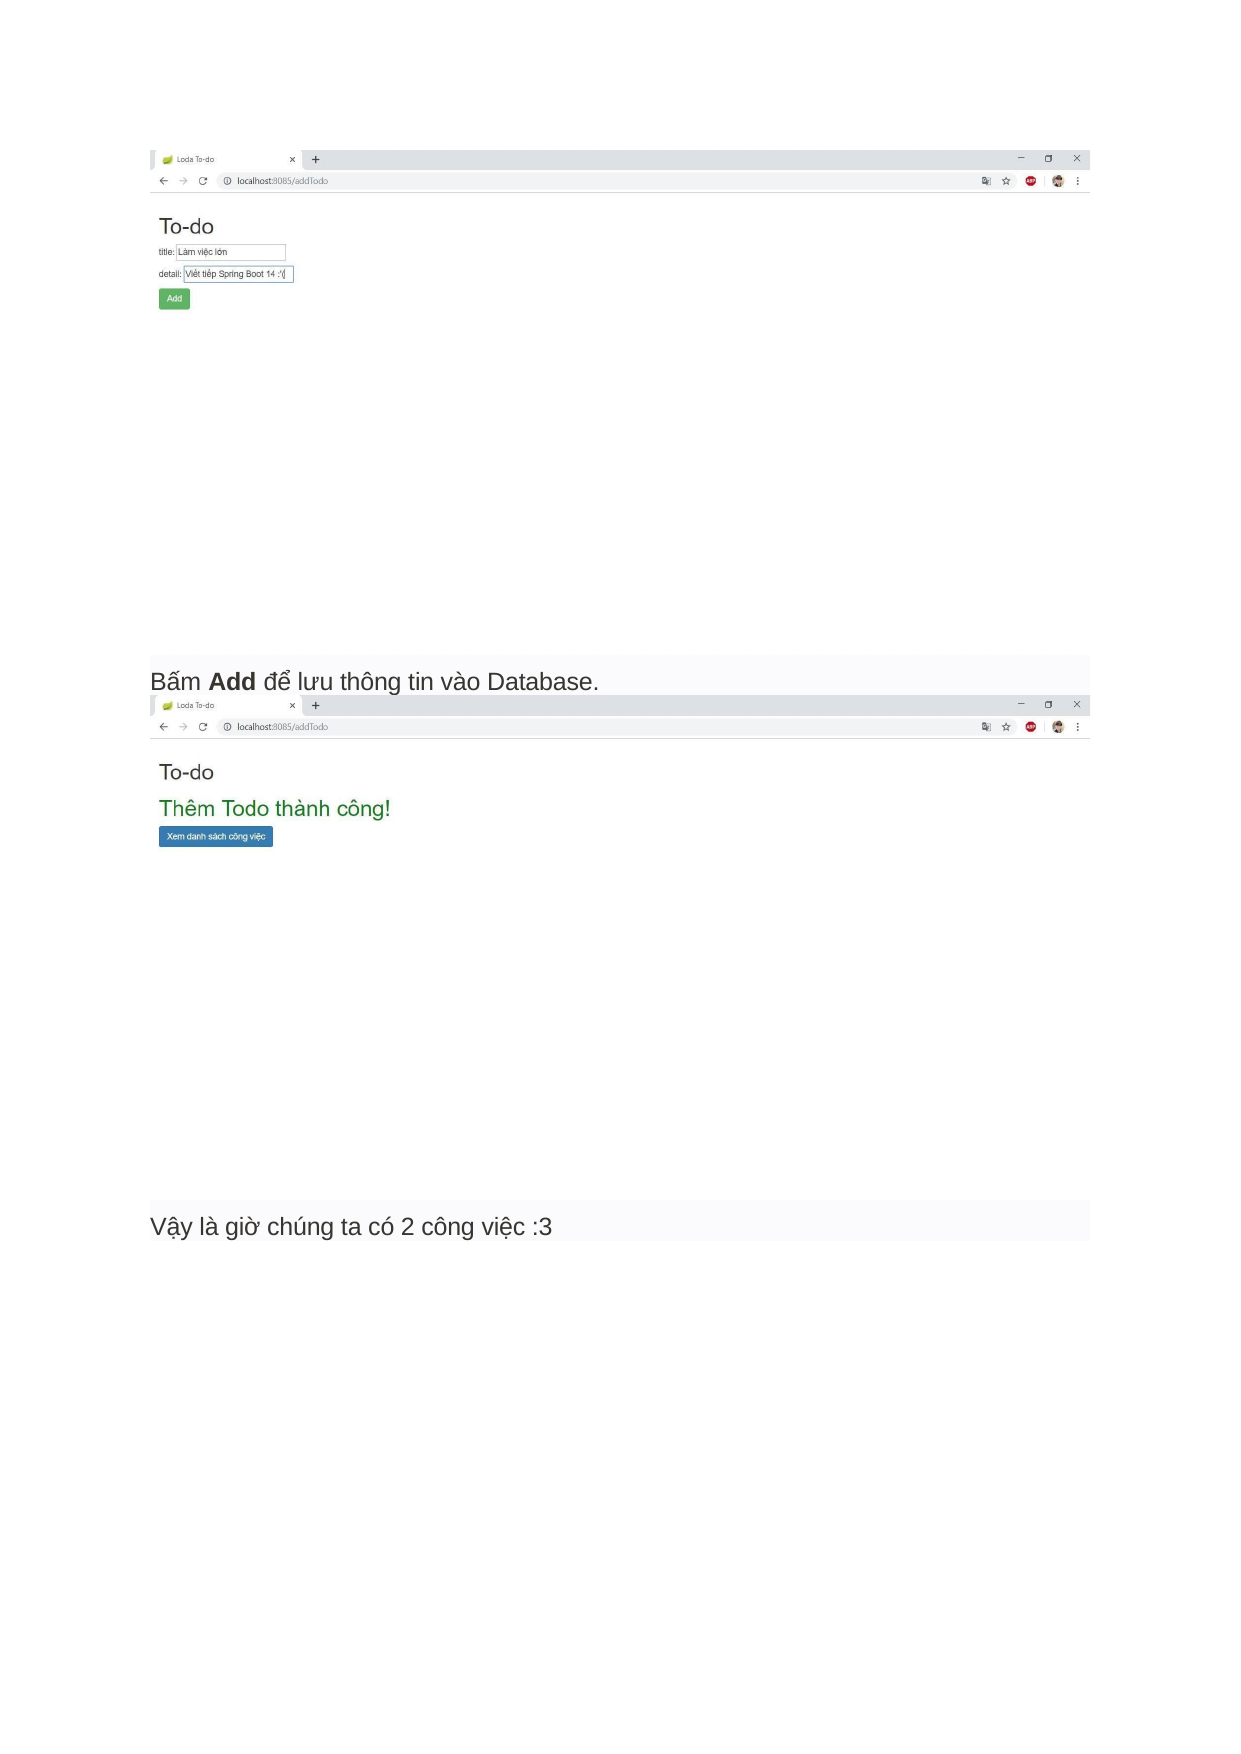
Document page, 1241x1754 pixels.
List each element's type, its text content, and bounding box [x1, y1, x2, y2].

text Vậy là giờ chúng ta có 2 công việc :3 [150, 1212, 1090, 1241]
text Bấm Add để lưu thông tin vào Database. [150, 667, 1090, 695]
picture [150, 695, 1091, 1200]
picture [150, 150, 1091, 655]
